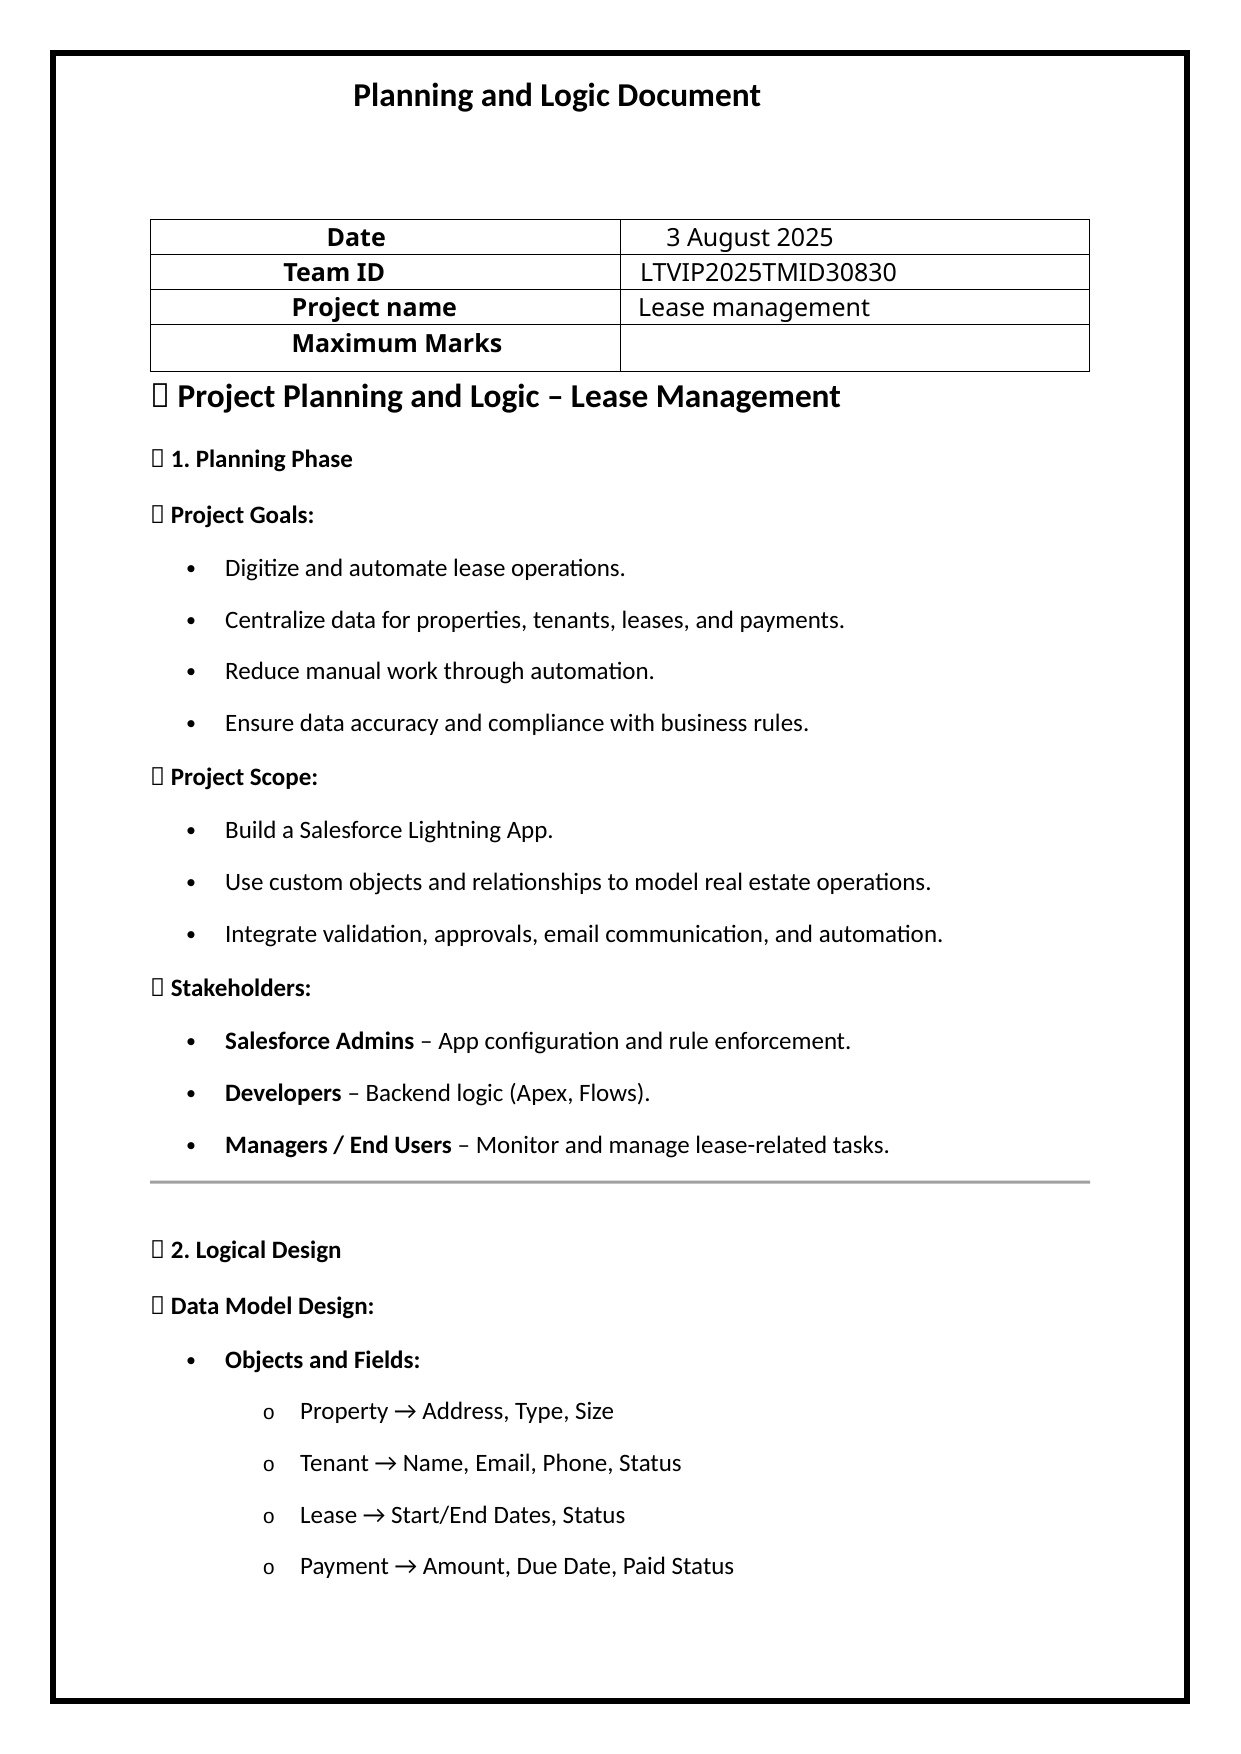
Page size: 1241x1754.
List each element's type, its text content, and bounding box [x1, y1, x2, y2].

list Reduce manual work through automation. [187, 656, 1090, 686]
list Centralize data for properties, tenants, leases, and payments. [187, 604, 1090, 634]
text 🔹 Project Scope: [150, 759, 1090, 793]
text ✅ 2. Logical Design [150, 1232, 1090, 1266]
text 🧩 Project Planning and Logic – Lease Management [150, 372, 1090, 417]
list Property → Address, Type, Size [262, 1396, 1090, 1426]
text ✅ 1. Planning Phase [150, 441, 1090, 474]
table_header 3 August 2025 [621, 220, 1089, 254]
table_cell [621, 325, 1089, 371]
list Lease → Start/End Dates, Status [262, 1499, 1090, 1529]
list Tenant → Name, Email, Phone, Status [262, 1447, 1090, 1478]
table_cell Team ID [151, 255, 620, 289]
list Managers / End Users – Monitor and manage lease-related tasks. [187, 1129, 1090, 1159]
list Developers – Backend logic (Apex, Flows). [187, 1077, 1090, 1108]
text 🔹 Stakeholders: [150, 970, 1090, 1004]
text 🔹 Project Goals: [150, 496, 1090, 530]
list Salesforce Admins – App configuration and rule enforcement. [187, 1026, 1090, 1056]
table_cell Lease management [621, 290, 1089, 324]
list Build a Salesforce Lightning App. [187, 815, 1090, 845]
list Digitize and automate lease operations. [187, 552, 1090, 583]
table_header Date [151, 220, 620, 254]
table_cell Maximum Marks [151, 325, 620, 371]
list Integrate validation, approvals, email communication, and automation. [187, 918, 1090, 948]
list Use custom objects and relationships to model real estate operations. [187, 866, 1090, 897]
list Ensure data accuracy and compliance with business rules. [187, 707, 1090, 738]
list Objects and Fields: [187, 1344, 1090, 1374]
table_cell LTVIP2025TMID30830 [621, 255, 1089, 289]
text 🔹 Data Model Design: [150, 1288, 1090, 1322]
table_cell Project name [151, 290, 620, 324]
list Payment → Amount, Due Date, Paid Status [262, 1551, 1090, 1581]
